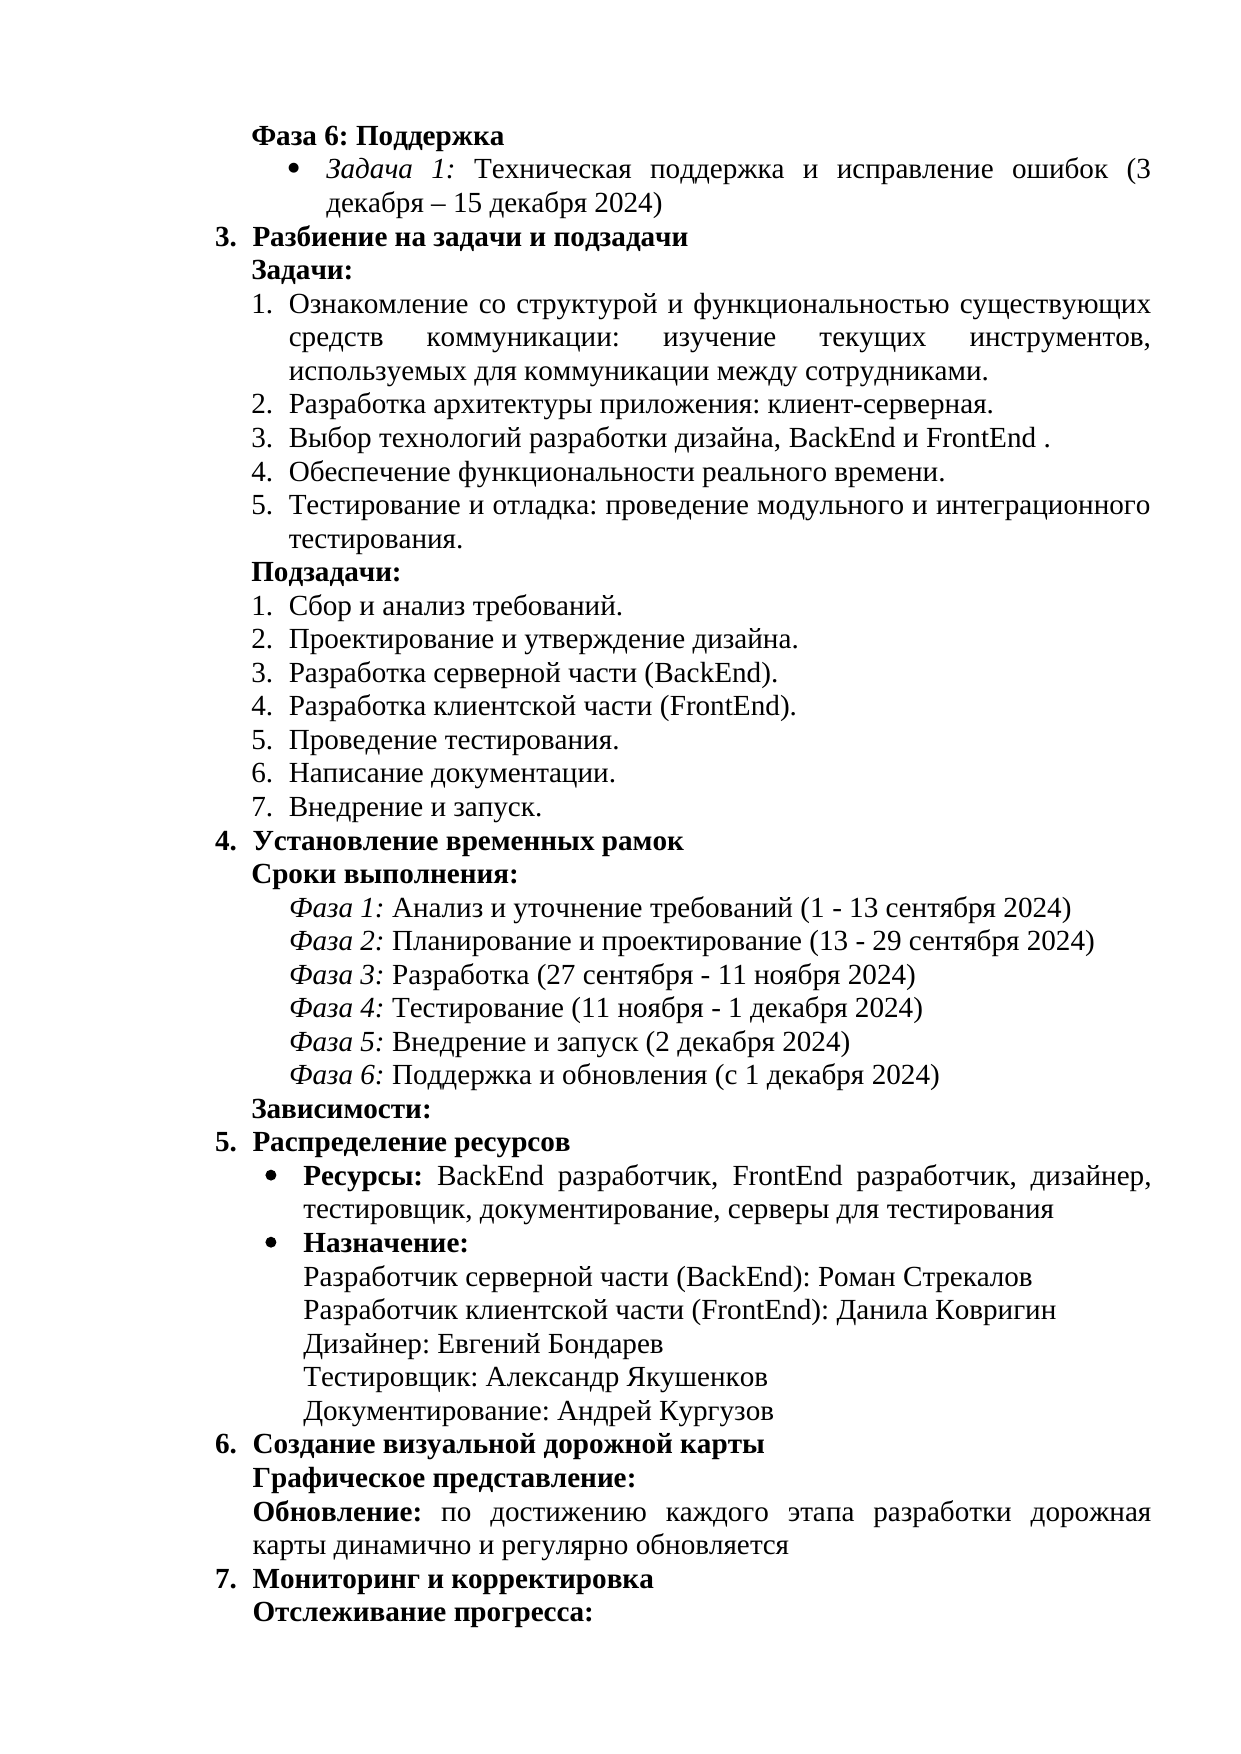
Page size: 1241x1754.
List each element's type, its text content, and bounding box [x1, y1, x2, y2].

list Тестировщик: Александр Якушенков [303, 1359, 1152, 1393]
list Ознакомление со структурой и функциональностью существующих средств коммуникации: изучение текущих инструментов, используемых для коммуникации между сотрудниками. [251, 286, 1152, 387]
list Выбор технологий разработки дизайна, BackEnd и FrontEnd . [251, 420, 1152, 454]
text Зависимости: [177, 1091, 1152, 1124]
list Назначение: [266, 1225, 1152, 1259]
list Разбиение на задачи и подзадачи [215, 219, 1152, 252]
text Задачи: [177, 252, 1152, 286]
list Разработка архитектуры приложения: клиент-серверная. [251, 387, 1152, 420]
list Написание документации. [251, 756, 1152, 789]
list Внедрение и запуск. [251, 789, 1152, 823]
list Разработка серверной части (BackEnd). [251, 655, 1152, 688]
text Фаза 5: Внедрение и запуск (2 декабря 2024) [289, 1024, 1152, 1057]
list Тестирование и отладка: проведение модульного и интеграционного тестирования. [251, 487, 1152, 554]
list Дизайнер: Евгений Бондарев [303, 1326, 1152, 1359]
list Проектирование и утверждение дизайна. [251, 621, 1152, 655]
list Графическое представление: [252, 1460, 1152, 1494]
text Сроки выполнения: [177, 856, 1152, 890]
list Ресурсы: BackEnd разработчик, FrontEnd разработчик, дизайнер, тестировщик, документирование, серверы для тестирования [266, 1158, 1152, 1225]
text Фаза 1: Анализ и уточнение требований (1 - 13 сентября 2024) [289, 890, 1152, 923]
list Документирование: Андрей Кургузов [303, 1393, 1152, 1427]
text Подзадачи: [177, 554, 1152, 588]
list Задача 1: Техническая поддержка и исправление ошибок (3 декабря – 15 декабря 2024) [288, 152, 1152, 219]
list Установление временных рамок [215, 823, 1152, 856]
list Мониторинг и корректировка [215, 1561, 1152, 1594]
list Создание визуальной дорожной карты [215, 1427, 1152, 1460]
list Сбор и анализ требований. [251, 588, 1152, 621]
list Отслеживание прогресса: [252, 1594, 1152, 1628]
text Фаза 2: Планирование и проектирование (13 - 29 сентября 2024) [289, 923, 1152, 957]
list Разработчик серверной части (BackEnd): Роман Стрекалов [303, 1259, 1152, 1292]
text Фаза 4: Тестирование (11 ноября - 1 декабря 2024) [289, 990, 1152, 1024]
list Разработка клиентской части (FrontEnd). [251, 688, 1152, 722]
list Обеспечение функциональности реального времени. [251, 454, 1152, 487]
list Проведение тестирования. [251, 722, 1152, 756]
list Обновление: по достижению каждого этапа разработки дорожная карты динамично и регулярно обновляется [252, 1494, 1152, 1561]
list Распределение ресурсов [215, 1124, 1152, 1158]
text Фаза 6: Поддержка [177, 118, 1152, 152]
list Разработчик клиентской части (FrontEnd): Данила Ковригин [303, 1292, 1152, 1326]
text Фаза 6: Поддержка и обновления (с 1 декабря 2024) [289, 1057, 1152, 1091]
text Фаза 3: Разработка (27 сентября - 11 ноября 2024) [289, 957, 1152, 990]
